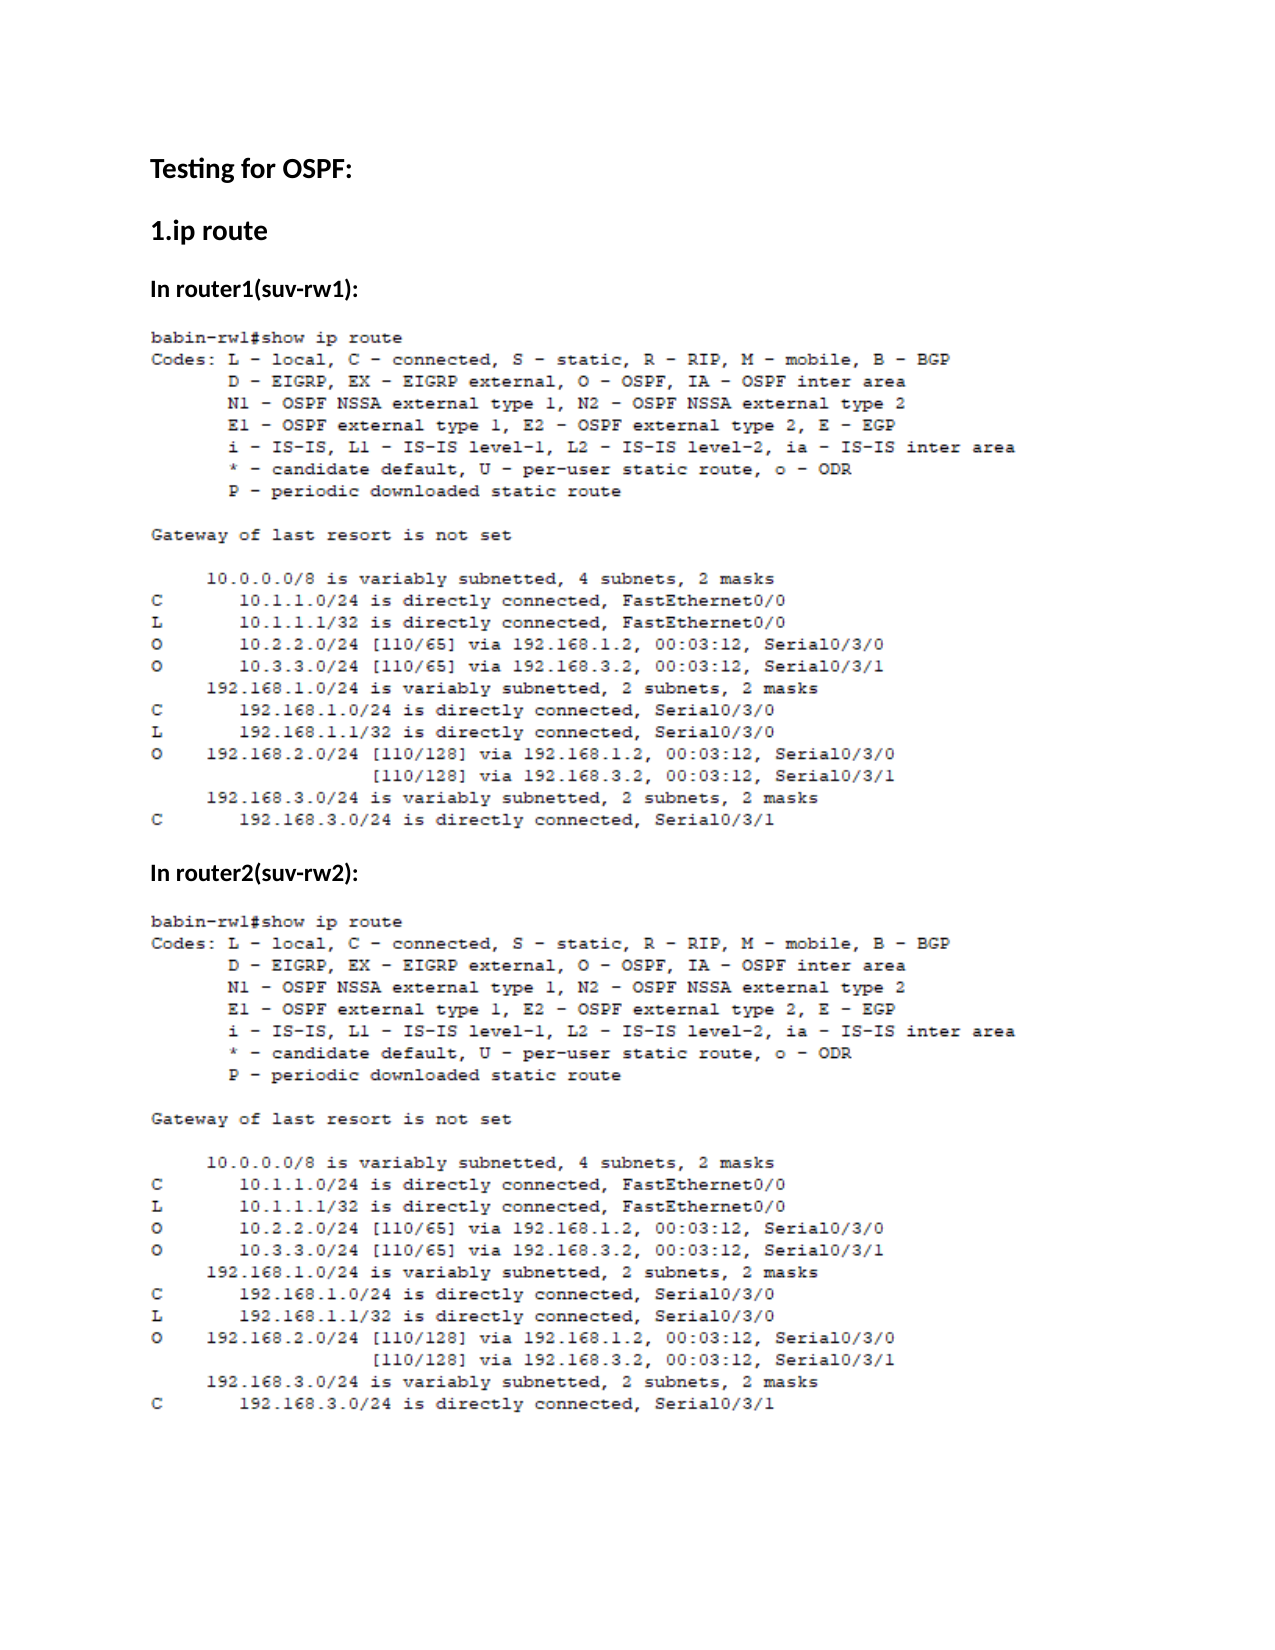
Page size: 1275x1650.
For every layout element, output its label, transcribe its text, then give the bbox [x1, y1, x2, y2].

text In router2(suv-rw2): [150, 857, 1125, 888]
text In router1(suv-rw1): [150, 273, 1125, 304]
picture [150, 329, 1058, 833]
text Testing for OSPF: [150, 150, 1125, 186]
text 1.ip route [150, 212, 1125, 247]
picture [150, 913, 1058, 1417]
